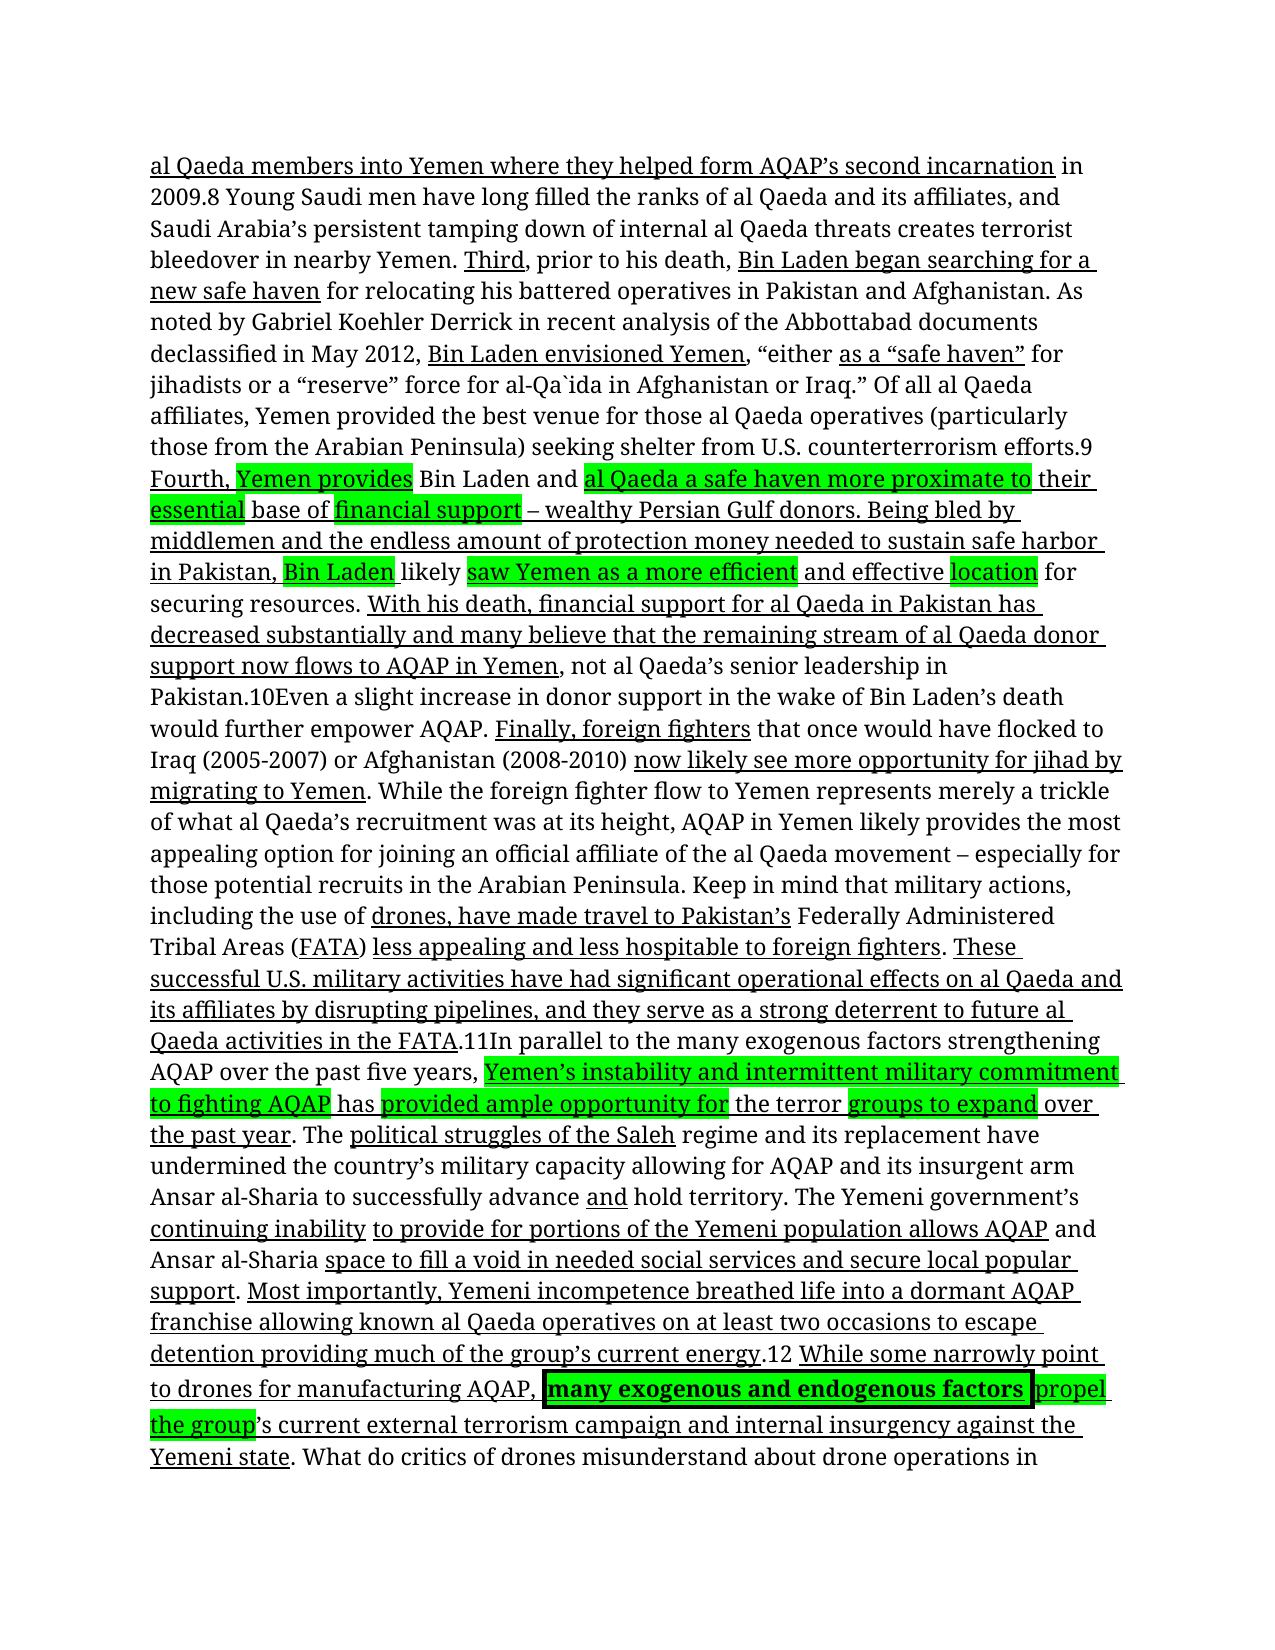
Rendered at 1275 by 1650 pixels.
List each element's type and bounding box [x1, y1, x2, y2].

text [150, 150, 1125, 1472]
